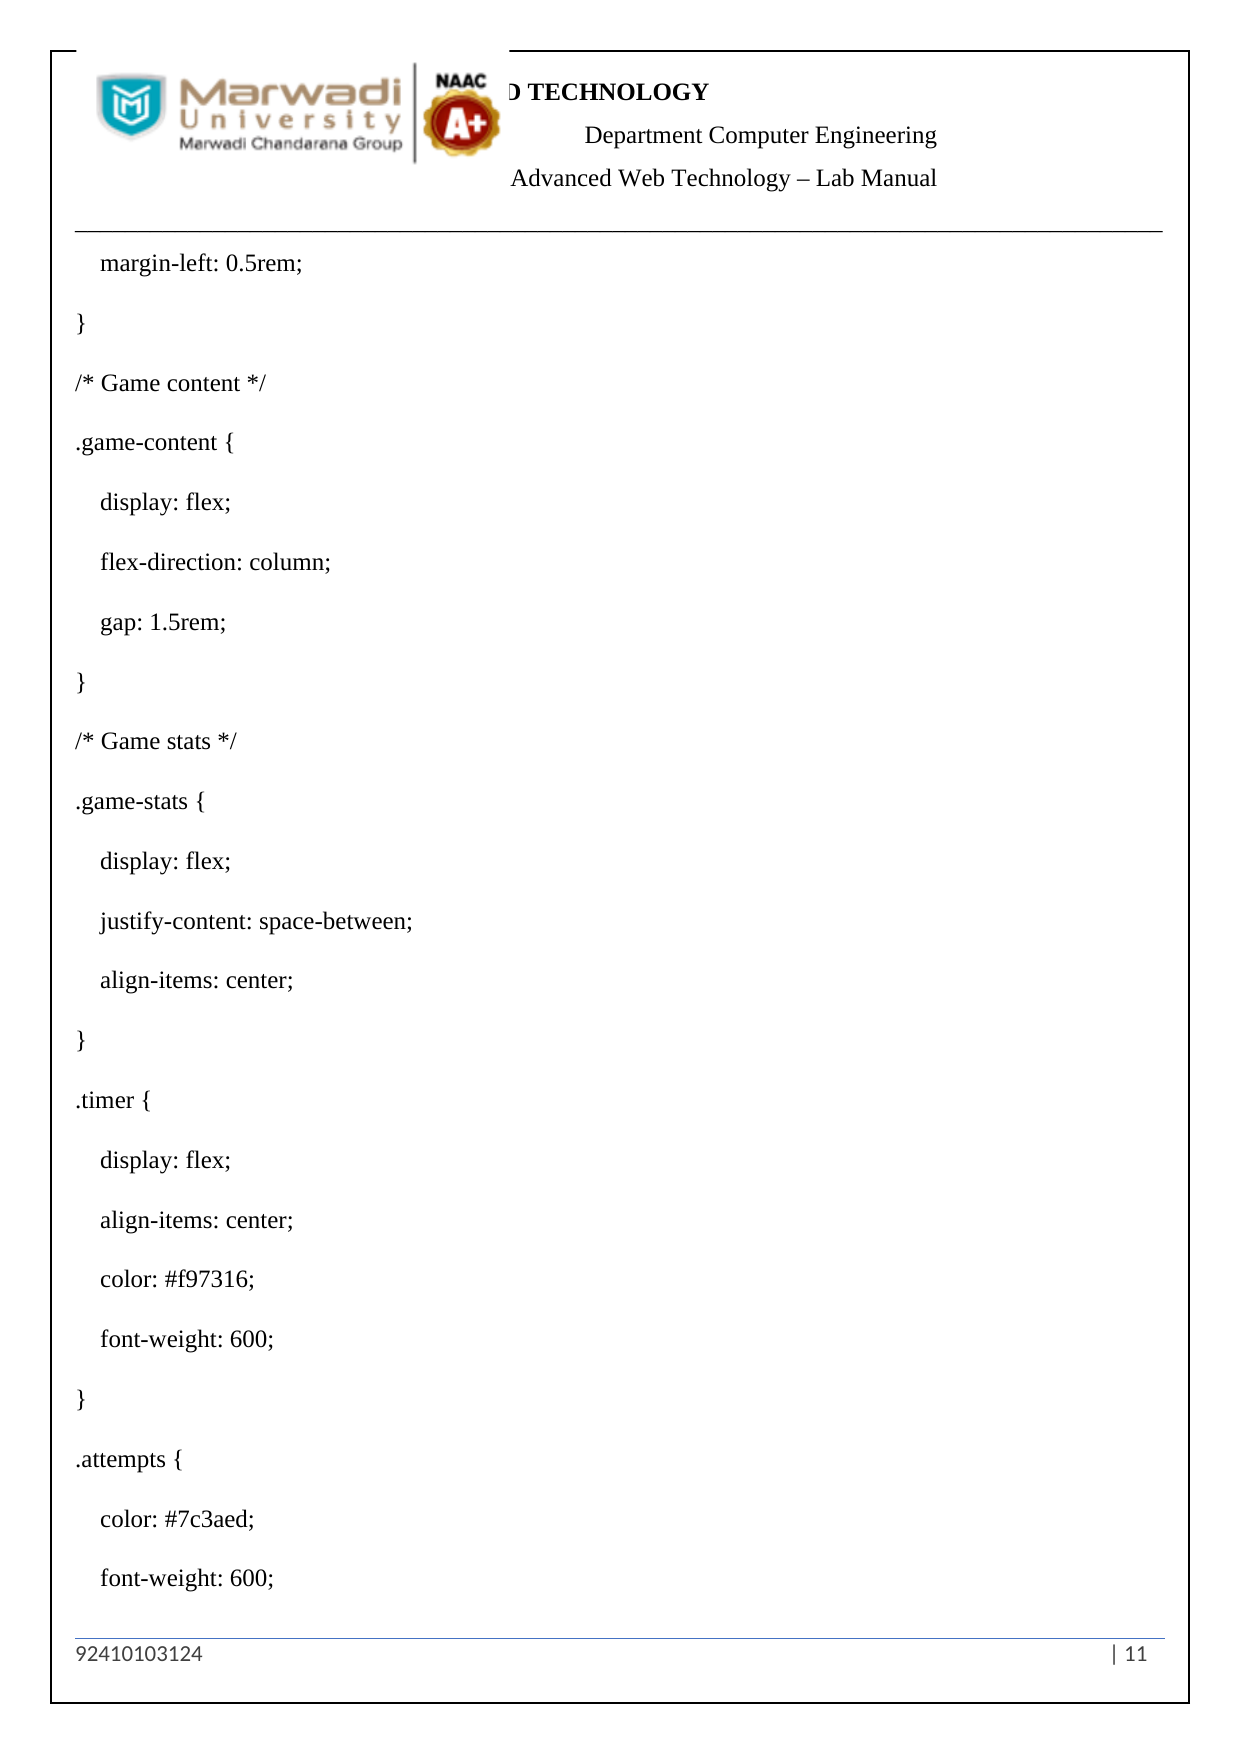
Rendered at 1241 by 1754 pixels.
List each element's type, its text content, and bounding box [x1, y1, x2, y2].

text .attempts { [75, 1444, 1165, 1473]
text color: #7c3aed; [75, 1504, 1165, 1532]
text gap: 1.5rem; [75, 607, 1165, 636]
picture [75, 29, 509, 197]
text color: #f97316; [75, 1264, 1165, 1293]
text align-items: center; [75, 966, 1165, 994]
text /* Game content */ [75, 368, 1165, 396]
text .timer { [75, 1085, 1165, 1114]
text margin-left: 0.5rem; [75, 248, 1165, 277]
text font-weight: 600; [75, 1324, 1165, 1353]
text /* Game stats */ [75, 726, 1165, 755]
text justify-content: space-between; [75, 906, 1165, 934]
text display: flex; [75, 487, 1165, 516]
text align-items: center; [75, 1205, 1165, 1233]
text .game-content { [75, 427, 1165, 456]
text flex-direction: column; [75, 547, 1165, 576]
text } [75, 308, 1165, 337]
text .game-stats { [75, 786, 1165, 815]
text display: flex; [75, 846, 1165, 875]
text font-weight: 600; [75, 1563, 1165, 1592]
text } [75, 667, 1165, 695]
text display: flex; [75, 1145, 1165, 1174]
text } [75, 1384, 1165, 1413]
text } [75, 1025, 1165, 1054]
